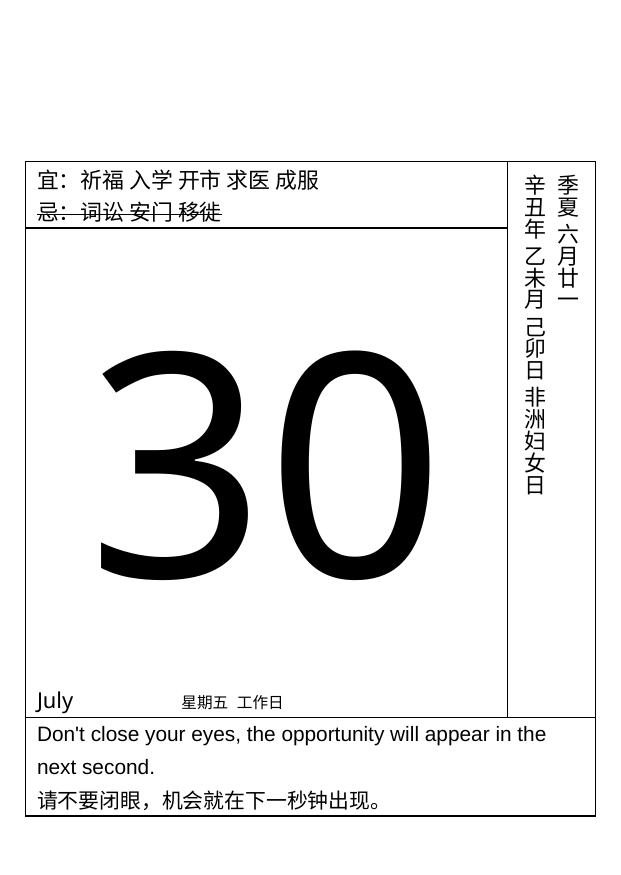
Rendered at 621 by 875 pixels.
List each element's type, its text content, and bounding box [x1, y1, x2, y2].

table_header 宜：祈福 入学 开市 求医 成服 忌：词讼 安门 移徙 [26, 162, 507, 227]
table_cell Don't close your eyes, the opportunity will appear in the next second. 请不要闭眼，机会就在下一秒钟出现。 [26, 718, 595, 815]
table_cell 30 July 星期五 工作日 [26, 229, 507, 716]
table_header 季夏 六月廿一 辛丑年 乙未月 己卯日 非洲妇女日 [508, 162, 595, 716]
